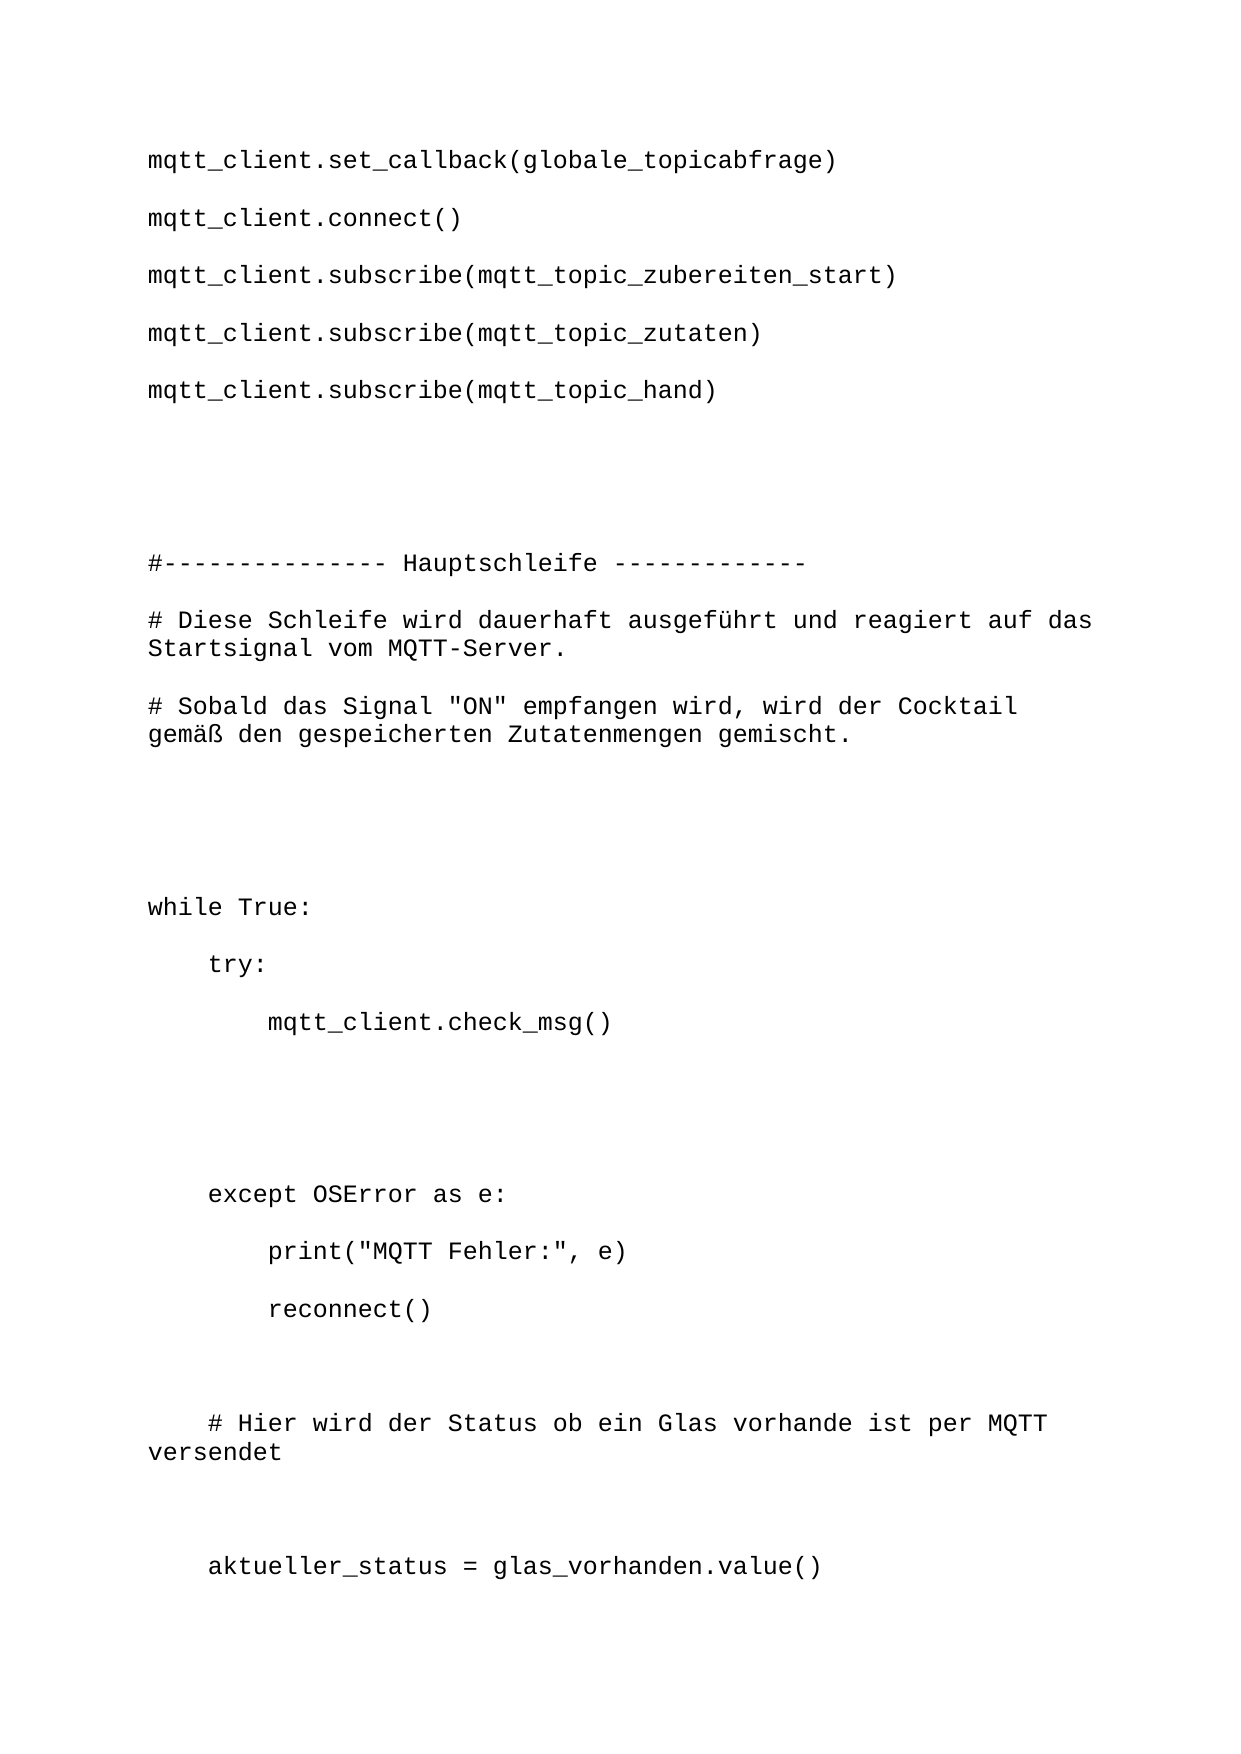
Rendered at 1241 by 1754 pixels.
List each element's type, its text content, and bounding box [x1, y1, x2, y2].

text mqtt_client.connect() [148, 205, 1093, 233]
text # Sobald das Signal "ON" empfangen wird, wird der Cocktail gemäß den gespeicherten Zutatenmengen gemischt. [148, 693, 1093, 750]
text while True: [148, 894, 1093, 923]
text mqtt_client.subscribe(mqtt_topic_zubereiten_start) [148, 263, 1093, 291]
text reconnect() [148, 1296, 1093, 1324]
text # Hier wird der Status ob ein Glas vorhande ist per MQTT versendet [148, 1411, 1093, 1467]
text try: [148, 952, 1093, 980]
text mqtt_client.subscribe(mqtt_topic_hand) [148, 378, 1093, 406]
text except OSError as e: [148, 1181, 1093, 1209]
text #--------------- Hauptschleife ------------- [148, 550, 1093, 578]
text aktueller_status = glas_vorhanden.value() [148, 1554, 1093, 1582]
text # Diese Schleife wird dauerhaft ausgeführt und reagiert auf das Startsignal vom MQTT-Server. [148, 608, 1093, 664]
text print("MQTT Fehler:", e) [148, 1239, 1093, 1267]
text mqtt_client.set_callback(globale_topicabfrage) [148, 148, 1093, 176]
text mqtt_client.check_msg() [148, 1009, 1093, 1038]
text mqtt_client.subscribe(mqtt_topic_zutaten) [148, 320, 1093, 348]
